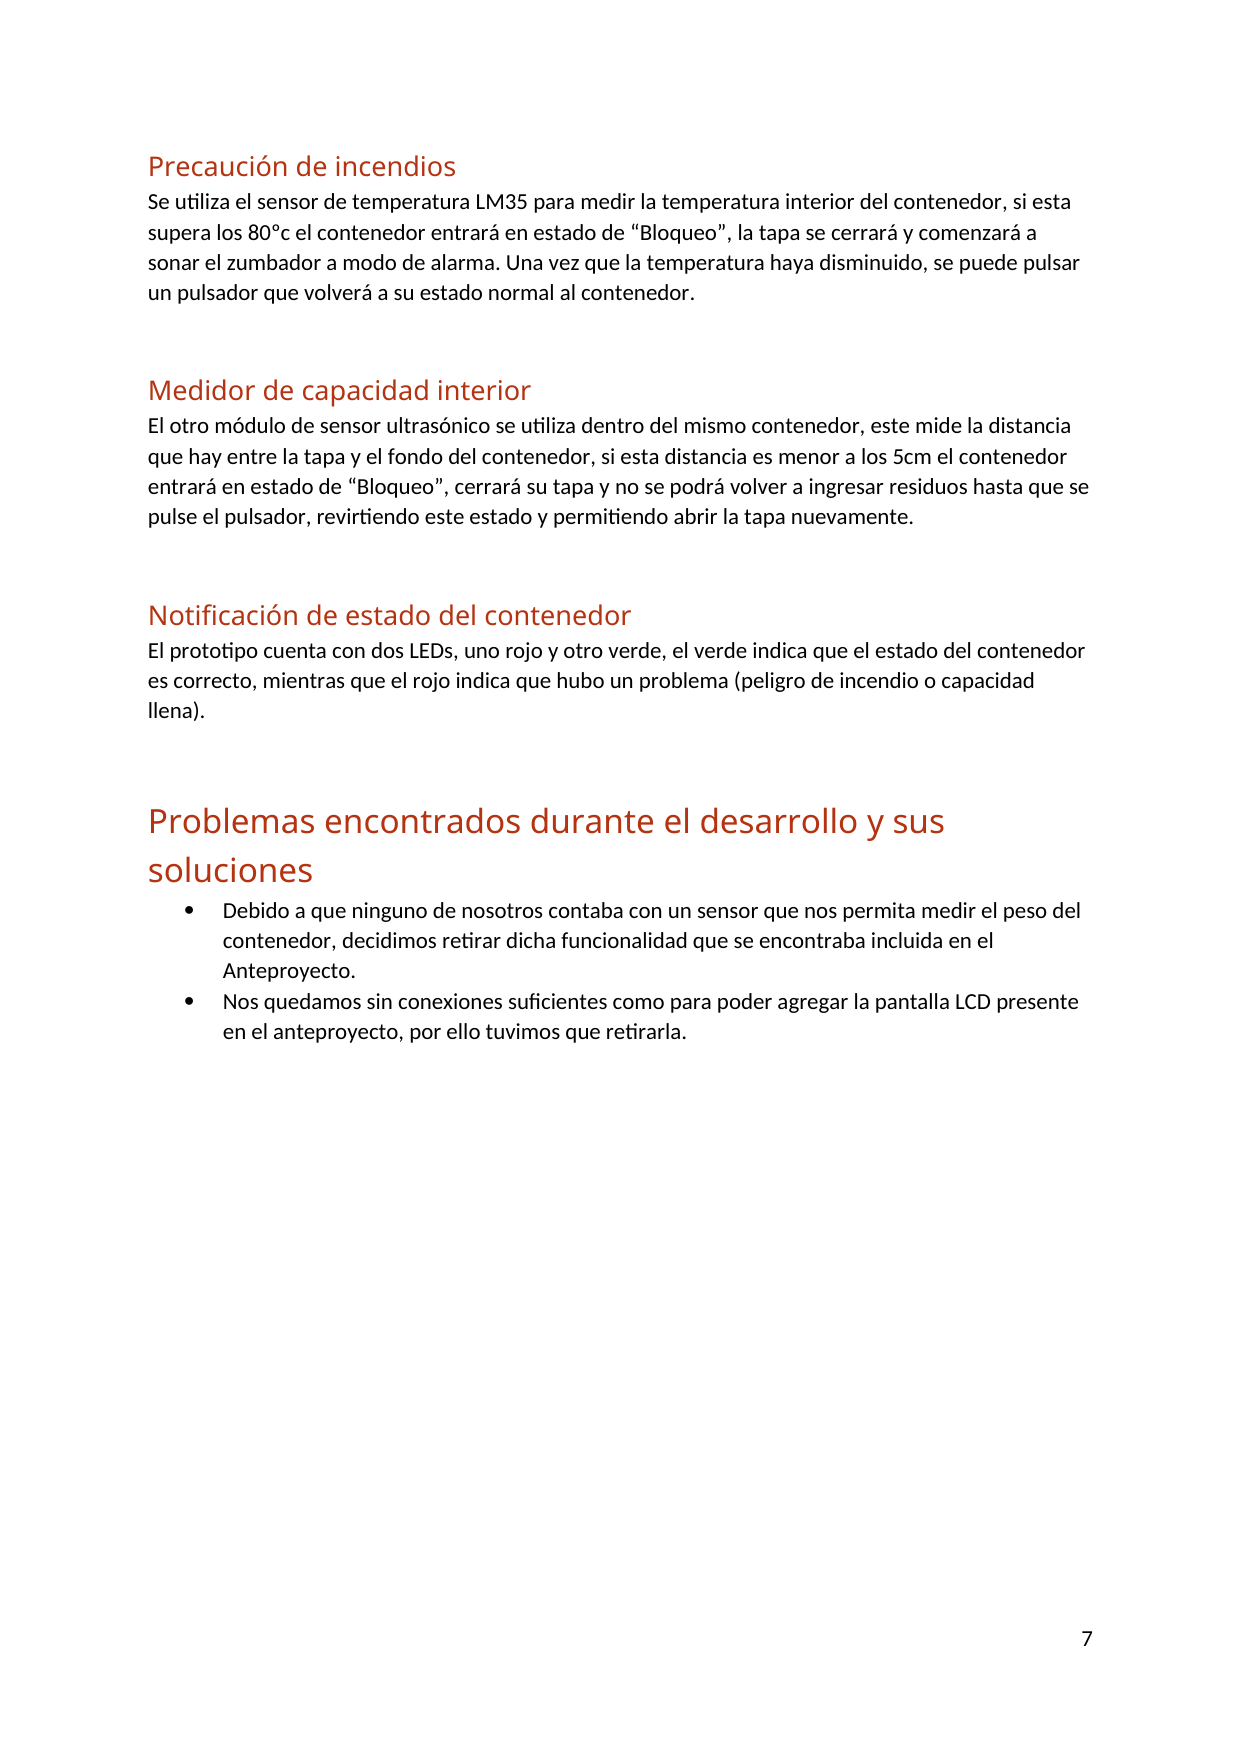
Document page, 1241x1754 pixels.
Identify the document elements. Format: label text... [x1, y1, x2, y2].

text El otro módulo de sensor ultrasónico se utiliza dentro del mismo contenedor, este mide la distancia que hay entre la tapa y el fondo del contenedor, si esta distancia es menor a los 5cm el contenedor entrará en estado de “Bloqueo”, cerrará su tapa y no se podrá volver a ingresar residuos hasta que se pulse el pulsador, revirtiendo este estado y permitiendo abrir la tapa nuevamente. [148, 412, 1093, 530]
text Se utiliza el sensor de temperatura LM35 para medir la temperatura interior del contenedor, si esta supera los 80ºc el contenedor entrará en estado de “Bloqueo”, la tapa se cerrará y comenzará a sonar el zumbador a modo de alarma. Una vez que la temperatura haya disminuido, se puede pulsar un pulsador que volverá a su estado normal al contenedor. [148, 187, 1093, 306]
list Nos quedamos sin conexiones suficientes como para poder agregar la pantalla LCD presente en el anteproyecto, por ello tuvimos que retirarla. [185, 987, 1093, 1045]
list Debido a que ninguno de nosotros contaba con un sensor que nos permita medir el peso del contenedor, decidimos retirar dicha funcionalidad que se encontraba incluida en el Anteproyecto. [185, 896, 1093, 984]
subtitle Problemas encontrados durante el desarrollo y sus soluciones [148, 798, 1093, 893]
subtitle Notificación de estado del contenedor [148, 596, 1093, 633]
text El prototipo cuenta con dos LEDs, uno rojo y otro verde, el verde indica que el estado del contenedor es correcto, mientras que el rojo indica que hubo un problema (peligro de incendio o capacidad llena). [148, 636, 1093, 724]
subtitle Precaución de incendios [148, 148, 1093, 184]
subtitle Medidor de capacidad interior [148, 372, 1093, 409]
